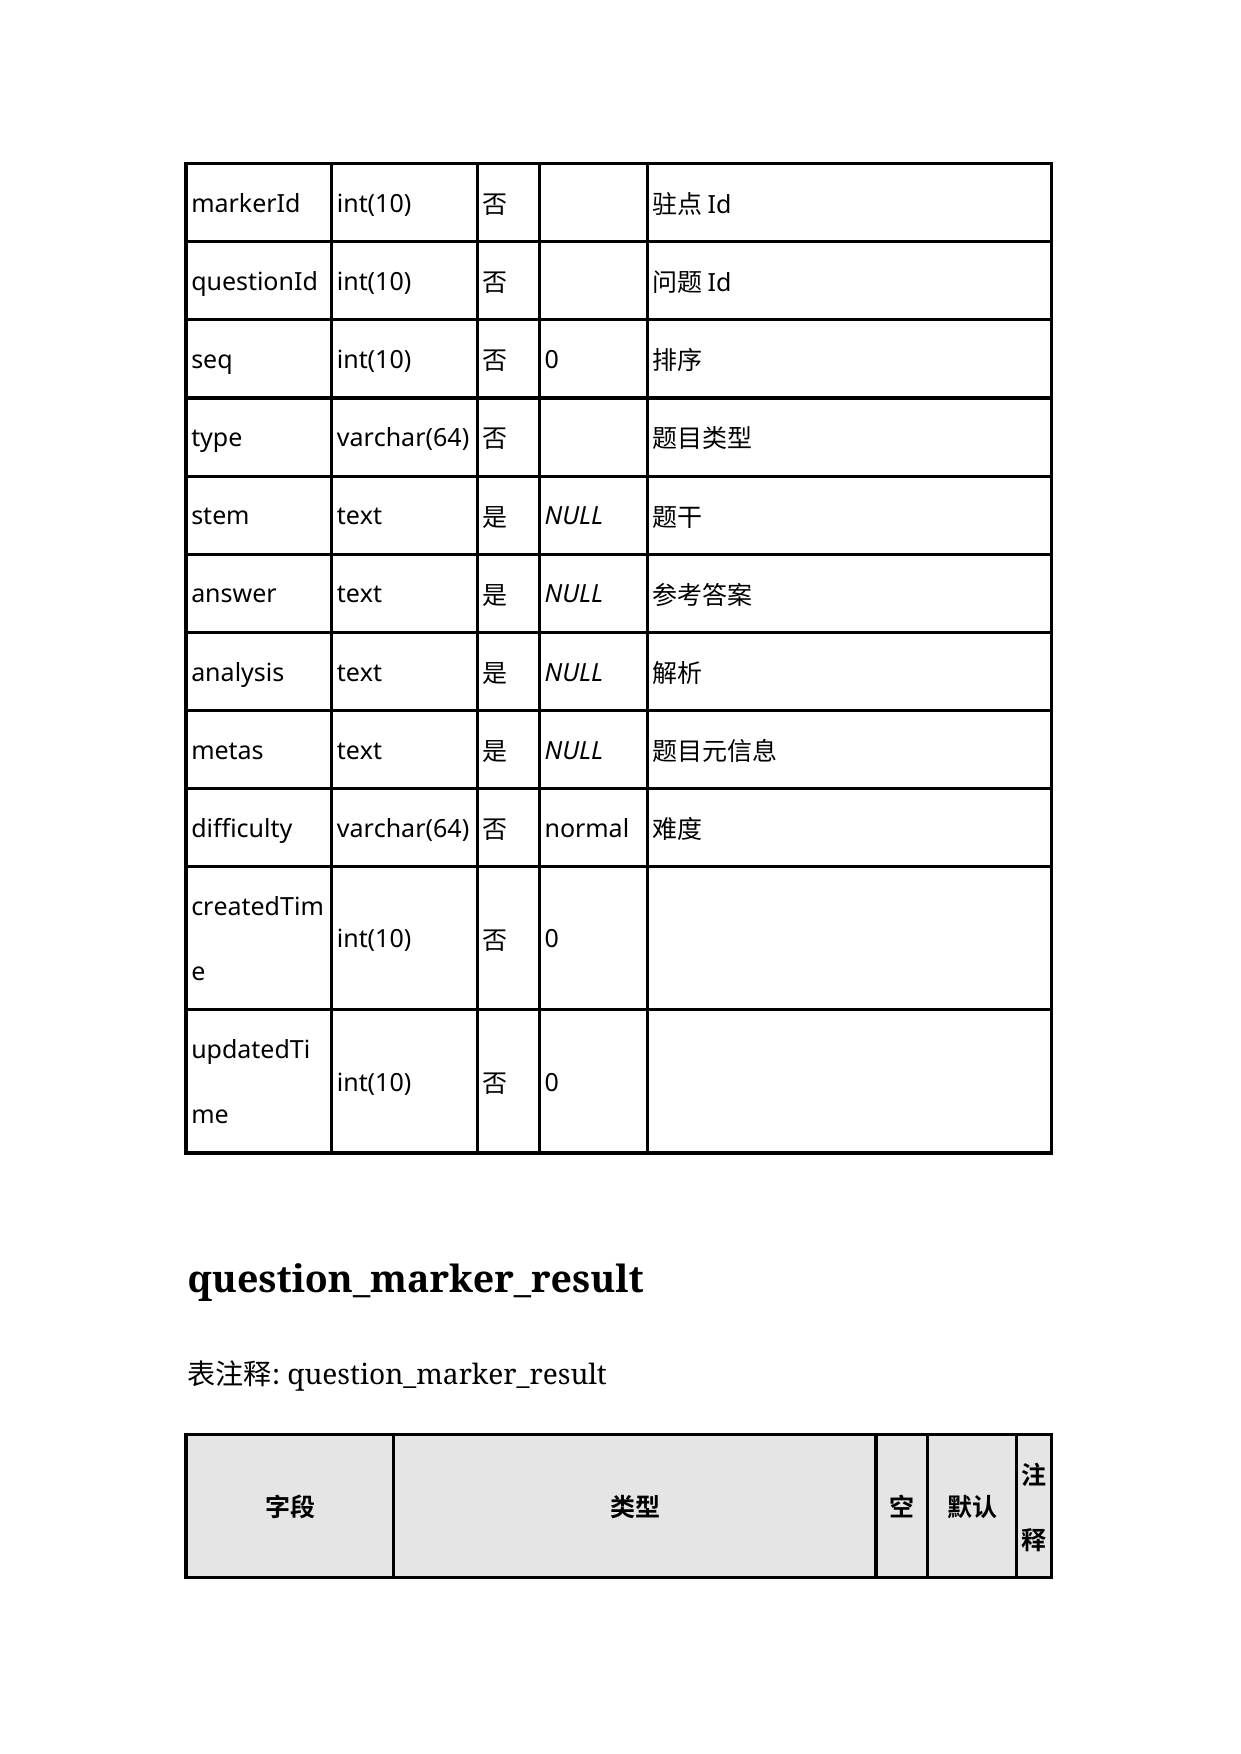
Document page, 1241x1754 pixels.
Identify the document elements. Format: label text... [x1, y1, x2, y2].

text 表注释: question_marker_result [187, 1339, 1053, 1404]
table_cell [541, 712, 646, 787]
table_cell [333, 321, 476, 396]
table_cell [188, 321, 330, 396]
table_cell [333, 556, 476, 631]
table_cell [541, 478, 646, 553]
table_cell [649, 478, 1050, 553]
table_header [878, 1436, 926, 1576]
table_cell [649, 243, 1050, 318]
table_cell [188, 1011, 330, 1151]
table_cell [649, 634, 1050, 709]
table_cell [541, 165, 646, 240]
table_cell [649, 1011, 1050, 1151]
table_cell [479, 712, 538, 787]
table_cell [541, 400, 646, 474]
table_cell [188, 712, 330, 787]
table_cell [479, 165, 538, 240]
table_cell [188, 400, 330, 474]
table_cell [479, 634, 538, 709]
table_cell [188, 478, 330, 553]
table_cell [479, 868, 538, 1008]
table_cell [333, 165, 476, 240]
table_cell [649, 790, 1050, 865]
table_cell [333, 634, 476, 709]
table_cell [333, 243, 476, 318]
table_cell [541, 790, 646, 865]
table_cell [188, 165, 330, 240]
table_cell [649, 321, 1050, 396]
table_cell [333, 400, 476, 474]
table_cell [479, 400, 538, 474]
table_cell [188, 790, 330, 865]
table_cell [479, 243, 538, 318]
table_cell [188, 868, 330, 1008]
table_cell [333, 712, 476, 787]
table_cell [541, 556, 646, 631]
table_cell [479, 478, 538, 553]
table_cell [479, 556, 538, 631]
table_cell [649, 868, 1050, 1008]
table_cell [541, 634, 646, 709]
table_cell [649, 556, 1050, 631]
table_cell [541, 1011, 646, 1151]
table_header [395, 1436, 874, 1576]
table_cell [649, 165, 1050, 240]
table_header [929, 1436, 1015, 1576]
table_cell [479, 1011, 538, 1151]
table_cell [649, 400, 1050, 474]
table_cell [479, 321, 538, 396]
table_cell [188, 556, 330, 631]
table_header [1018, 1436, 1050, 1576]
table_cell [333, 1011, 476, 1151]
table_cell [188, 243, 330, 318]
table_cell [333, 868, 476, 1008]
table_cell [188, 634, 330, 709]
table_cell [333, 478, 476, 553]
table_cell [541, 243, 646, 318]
text question_marker_result [187, 1245, 1053, 1310]
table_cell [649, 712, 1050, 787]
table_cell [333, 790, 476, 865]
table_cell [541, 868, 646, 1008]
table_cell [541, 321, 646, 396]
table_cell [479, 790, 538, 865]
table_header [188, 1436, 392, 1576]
